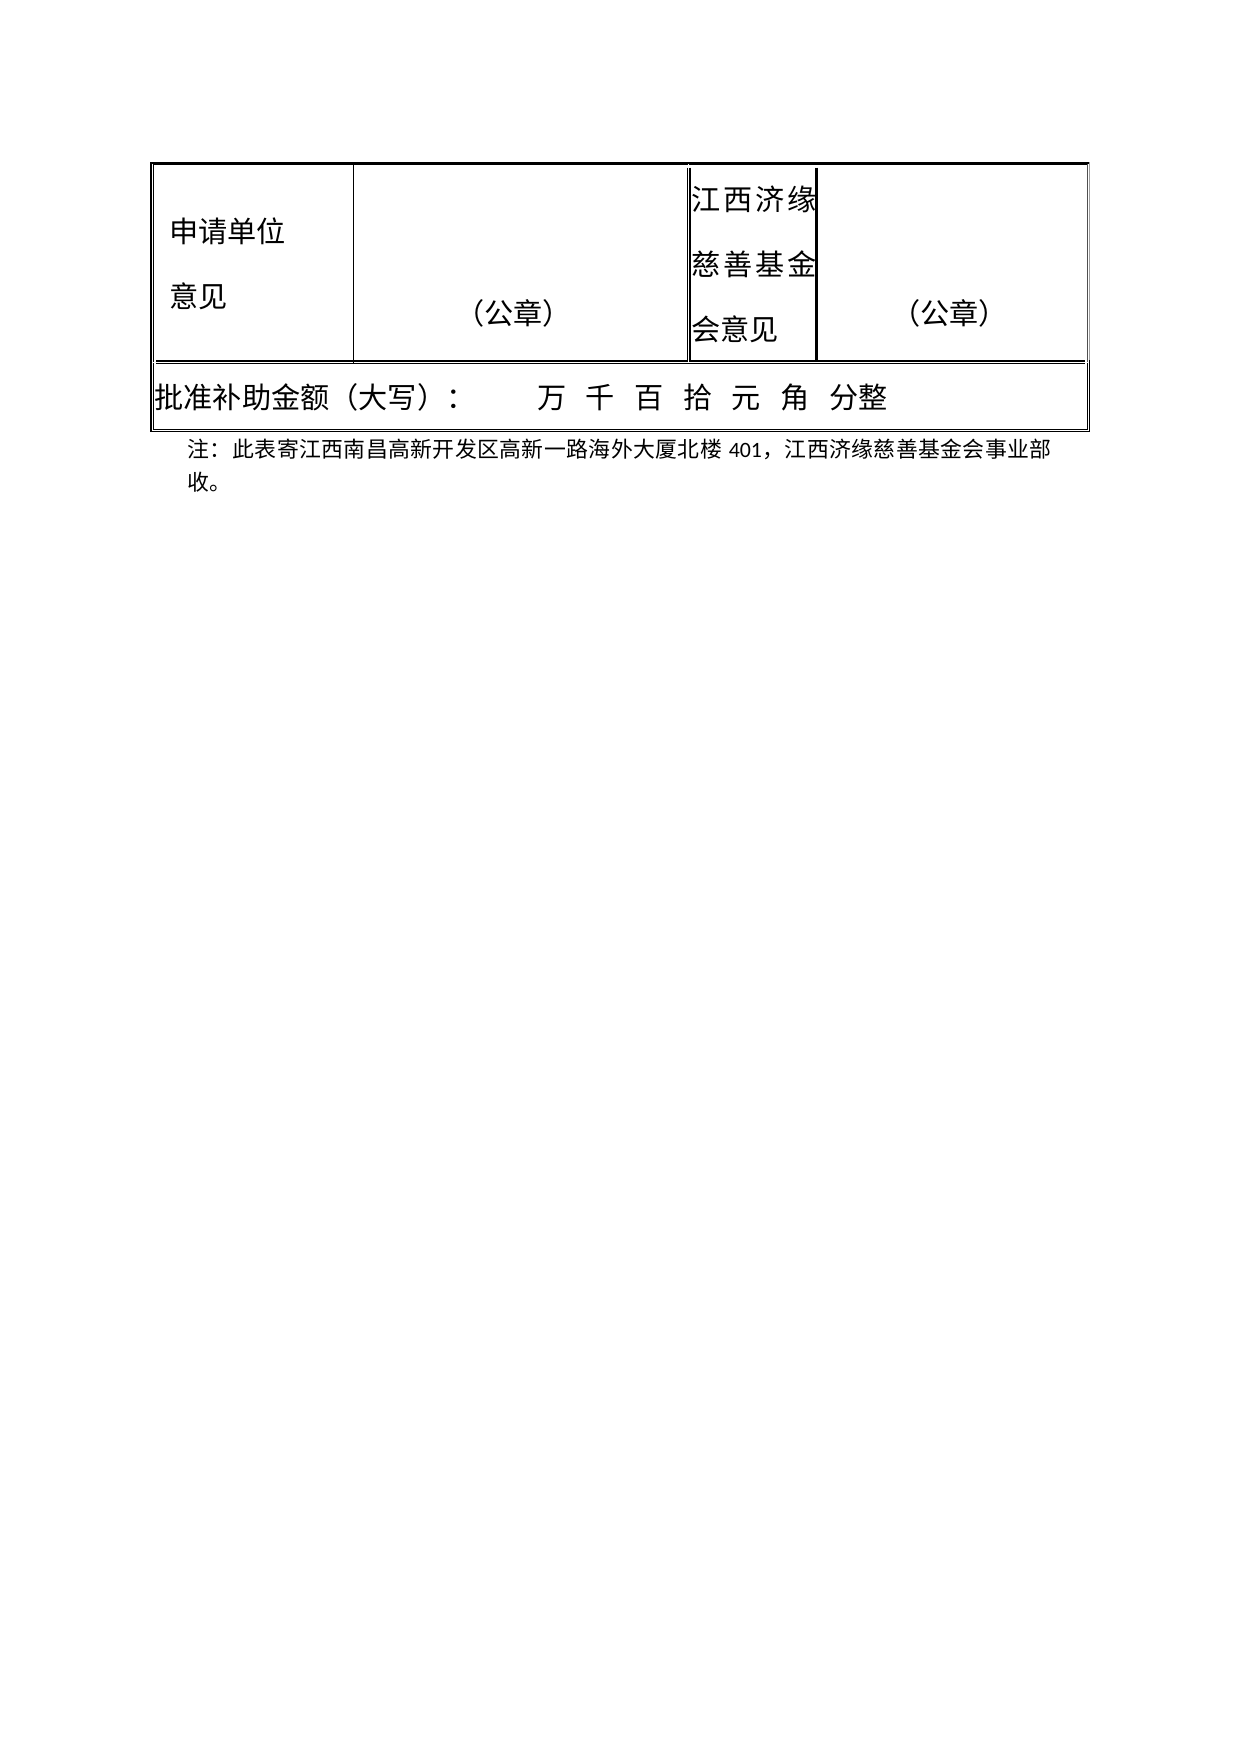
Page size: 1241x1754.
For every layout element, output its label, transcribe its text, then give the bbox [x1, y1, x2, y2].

table_cell （公章） [816, 165, 1087, 360]
text 注：此表寄江西南昌高新开发区高新一路海外大厦北楼401，江西济缘慈善基金会事业部收。 [187, 432, 1053, 497]
table_cell 批准补助金额（大写）： 万 千 百 拾 元 角 分整 [154, 360, 1087, 428]
table_cell 江西济缘慈善基金会意见 [689, 165, 816, 360]
table_cell （公章） [354, 164, 689, 360]
table_cell 申请单位 意见 [154, 165, 353, 360]
